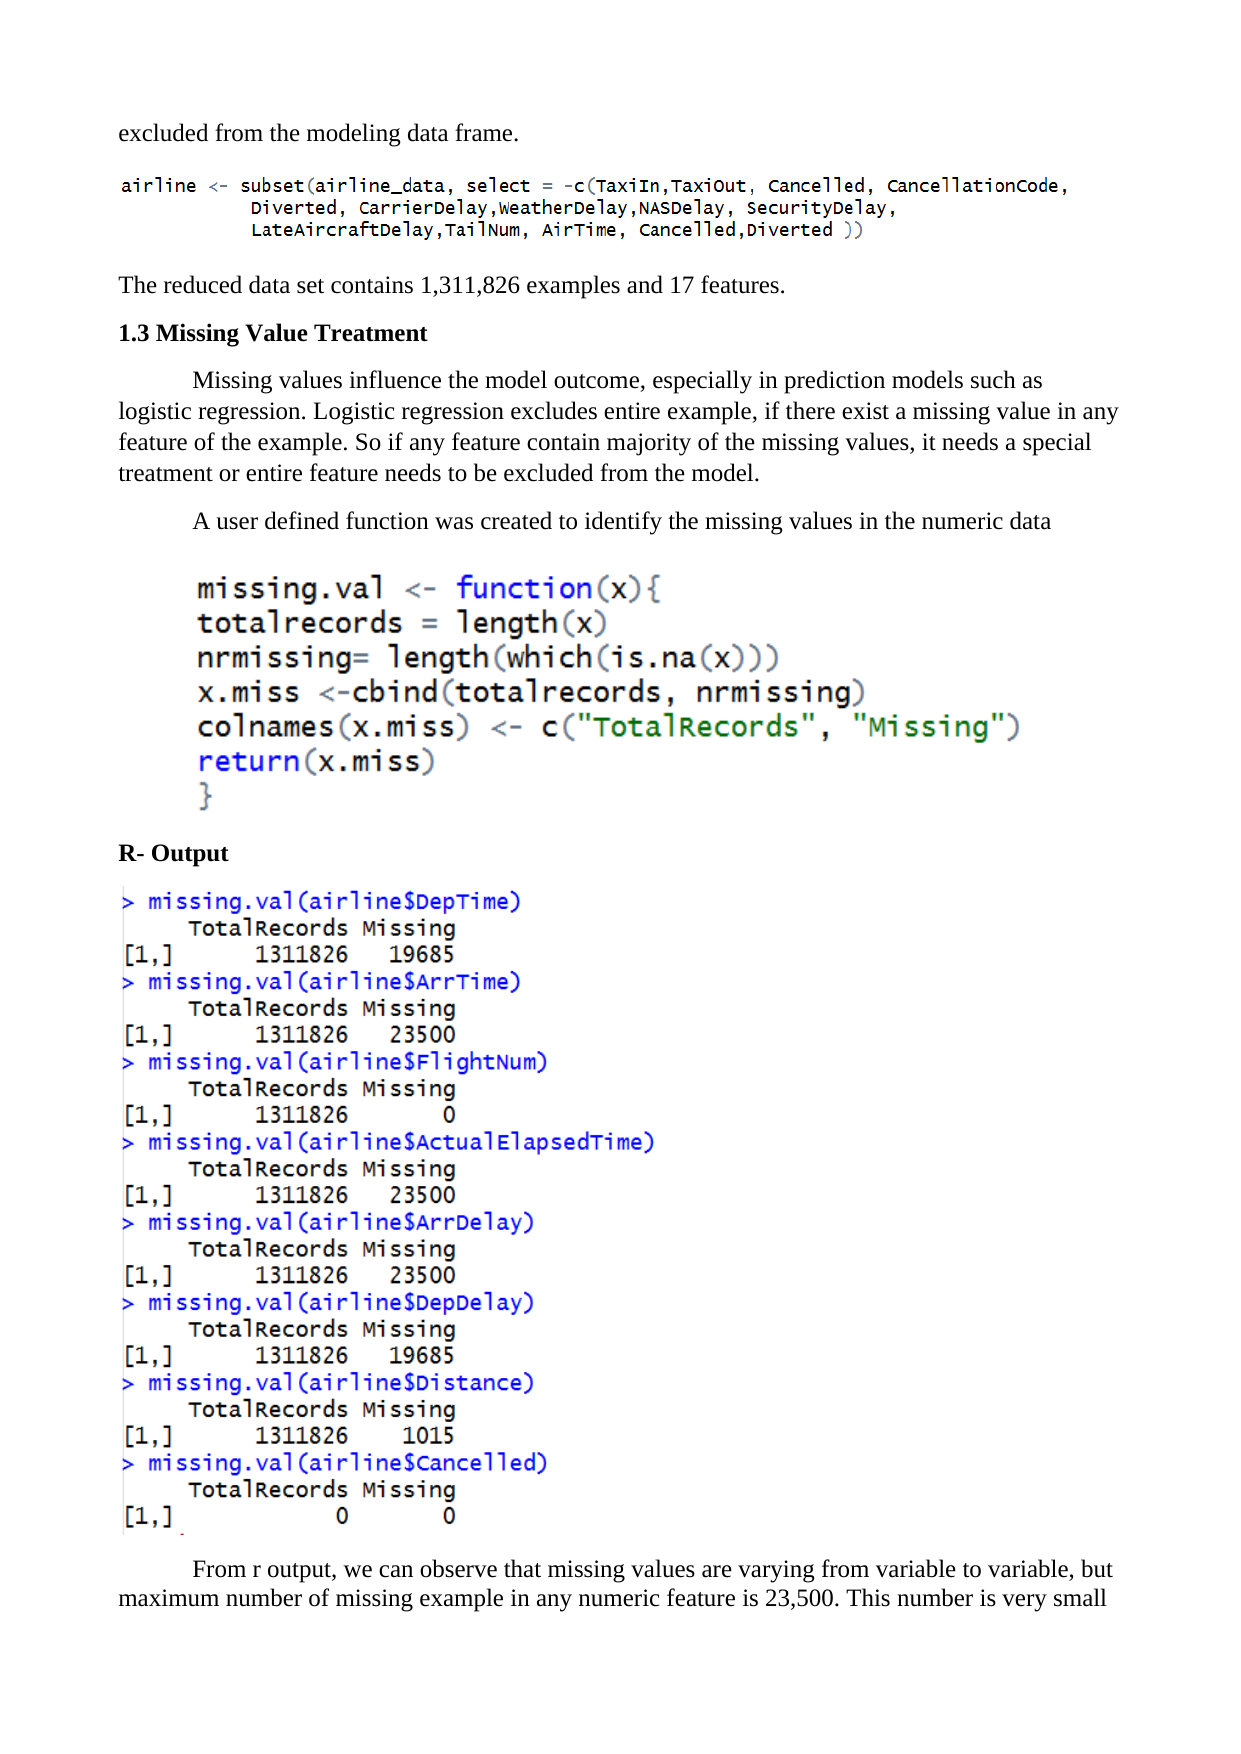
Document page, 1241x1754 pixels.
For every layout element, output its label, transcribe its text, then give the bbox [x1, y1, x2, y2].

text Missing values influence the model outcome, especially in prediction models such as logistic regression. Logistic regression excludes entire example, if there exist a missing value in any feature of the example. So if any feature contain majority of the missing values, it needs a special treatment or entire feature needs to be excluded from the model. [118, 365, 1122, 487]
text 1.3 Missing Value Treatment [118, 318, 1122, 346]
picture [196, 553, 1044, 820]
text The reduced data set contains 1,311,826 examples and 17 features. [118, 270, 1122, 299]
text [118, 1554, 1122, 1611]
picture [118, 165, 1094, 251]
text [118, 118, 1122, 147]
picture [118, 886, 686, 1535]
text R- Output [118, 838, 1122, 867]
text A user defined function was created to identify the missing values in the numeric data [118, 506, 1122, 535]
